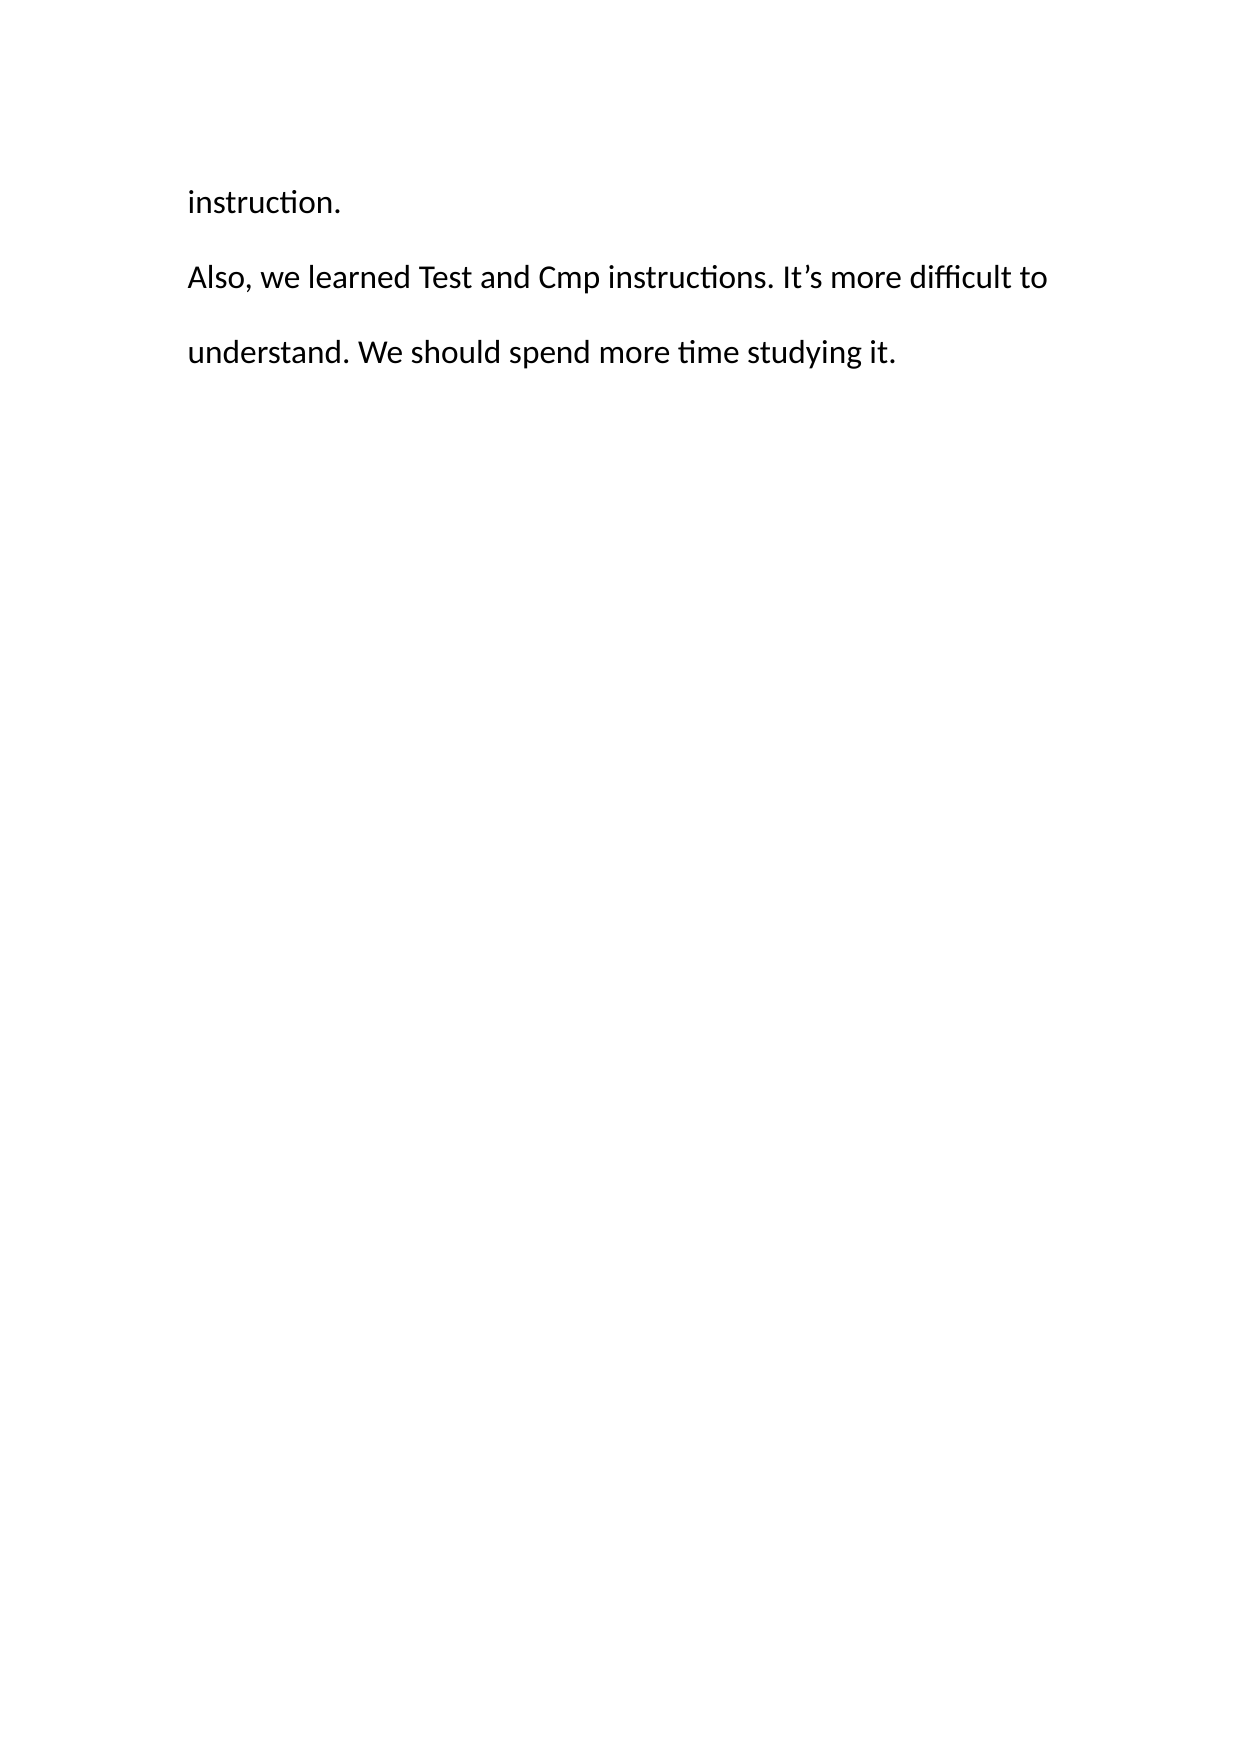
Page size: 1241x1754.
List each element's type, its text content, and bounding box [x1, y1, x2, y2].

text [187, 164, 1053, 239]
text Also, we learned Test and Cmp instructions. It’s more difficult to understand. We should spend more time studying it. [187, 239, 1053, 389]
